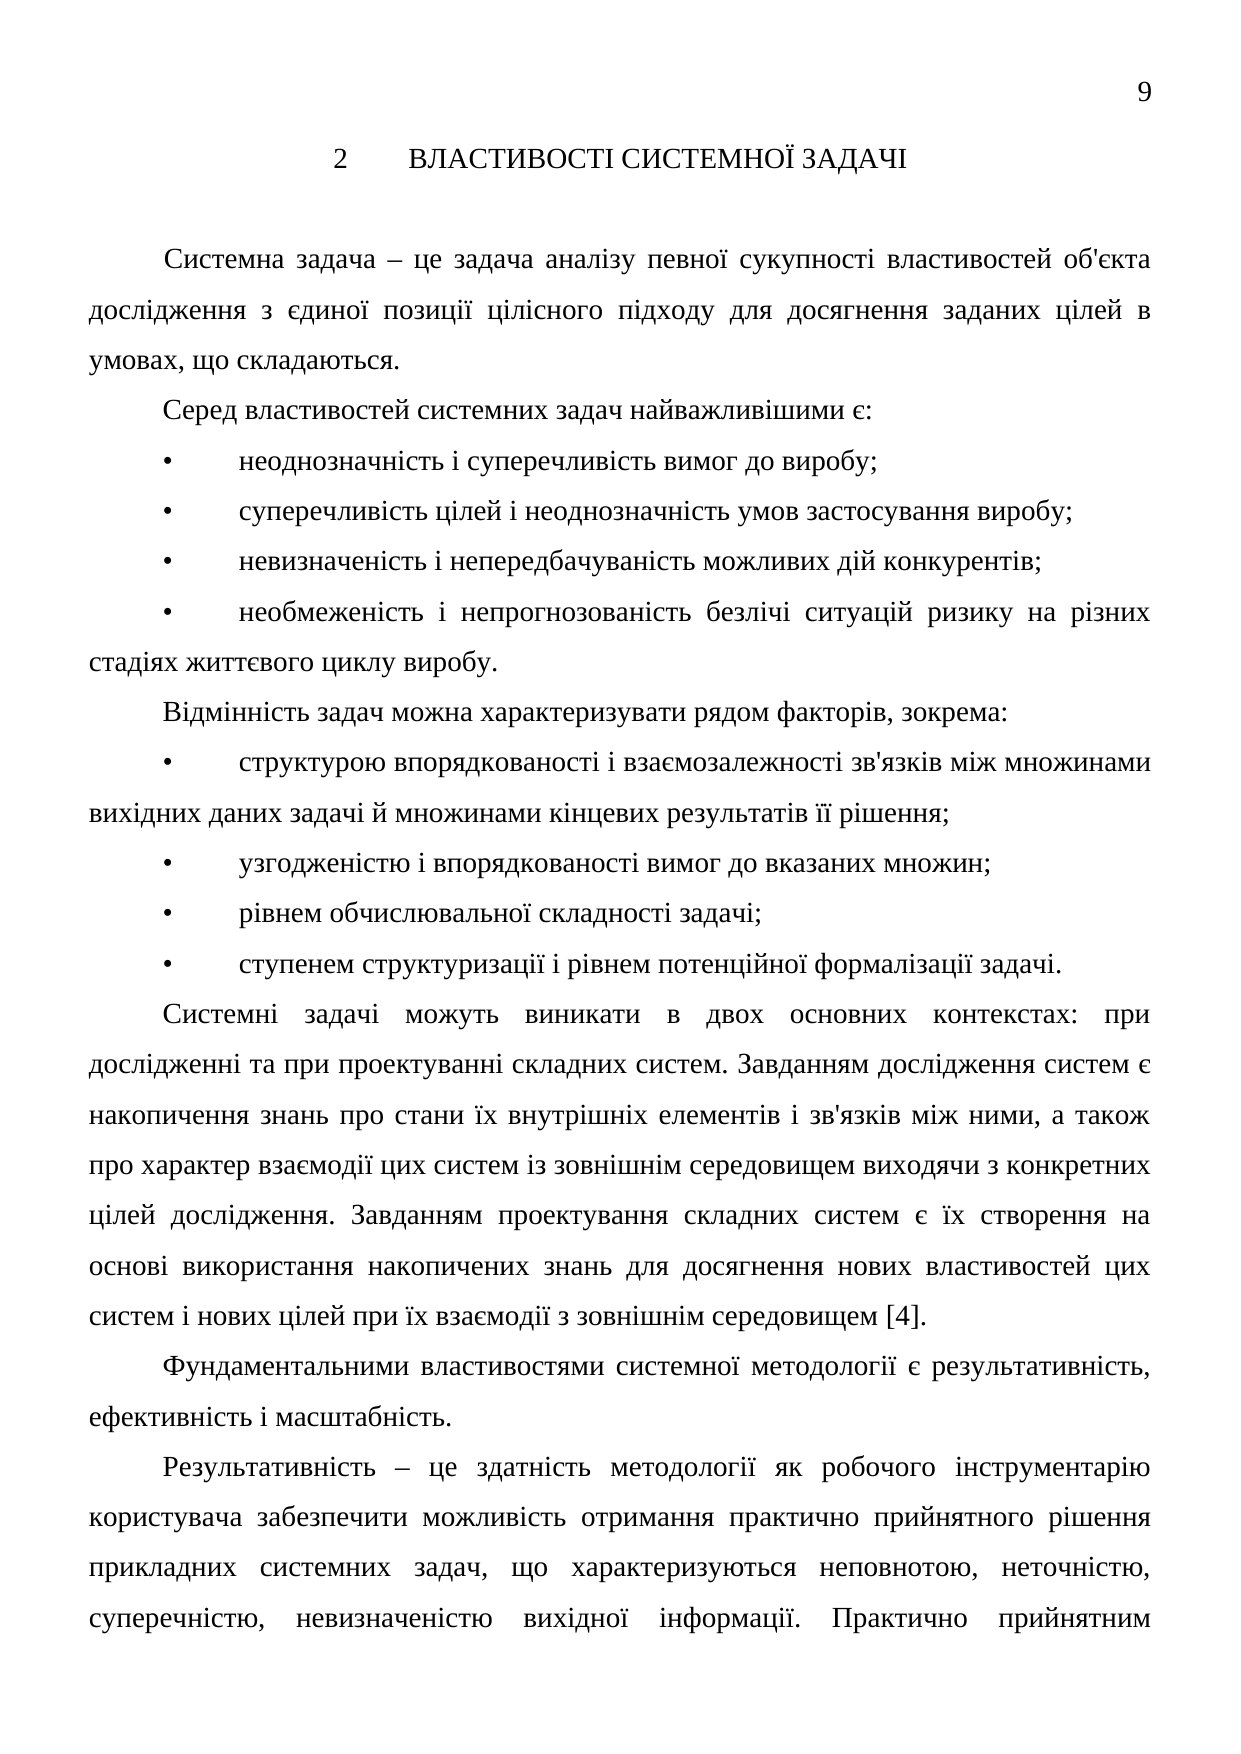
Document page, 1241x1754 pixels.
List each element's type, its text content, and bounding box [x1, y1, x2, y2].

list структурою впорядкованості і взаємозалежності зв'язків між множинами вихідних даних задачі й множинами кінцевих результатів її рішення; [89, 744, 1152, 828]
list необмеженість і непрогнозованість безлічі ситуацій ризику на різних стадіях життєвого циклу виробу. [89, 594, 1152, 677]
list рівнем обчислювальної складності задачі; [89, 896, 1152, 929]
list невизначеність і непередбачуваність можливих дій конкурентів; [89, 543, 1152, 577]
list ВЛАСТИВОСТІ СИСТЕМНОЇ ЗАДАЧІ [89, 141, 1152, 174]
list ступенем структуризації і рівнем потенційної формалізації задачі. [89, 946, 1152, 979]
text Системні задачі можуть виникати в двох основних контекстах: при дослідженні та при проектуванні складних систем. Завданням дослідження систем є накопичення знань про стани їх внутрішніх елементів і зв'язків між ними, а також про характер взаємодії цих систем із зовнішнім середовищем виходячи з конкретних цілей дослідження. Завданням проектування складних систем є їх створення на основі використання накопичених знань для досягнення нових властивостей цих систем і нових цілей при їх взаємодії з зовнішнім середовищем [4]. [89, 996, 1152, 1332]
list узгодженістю і впорядкованості вимог до вказаних множин; [89, 845, 1152, 879]
text Фундаментальними властивостями системної методології є результативність, ефективність і масштабність. [89, 1348, 1152, 1432]
list Системна задача – це задача аналізу певної сукупності властивостей об'єкта дослідження з єдиної позиції цілісного підходу для досягнення заданих цілей в умовах, що складаються. [89, 241, 1152, 376]
list суперечливість цілей і неоднозначність умов застосування виробу; [89, 493, 1152, 527]
list неоднозначність і суперечливість вимог до виробу; [89, 443, 1152, 476]
text Відмінність задач можна характеризувати рядом факторів, зокрема: [89, 694, 1152, 728]
text Серед властивостей системних задач найважливішими є: [89, 392, 1152, 426]
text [89, 1449, 1152, 1633]
